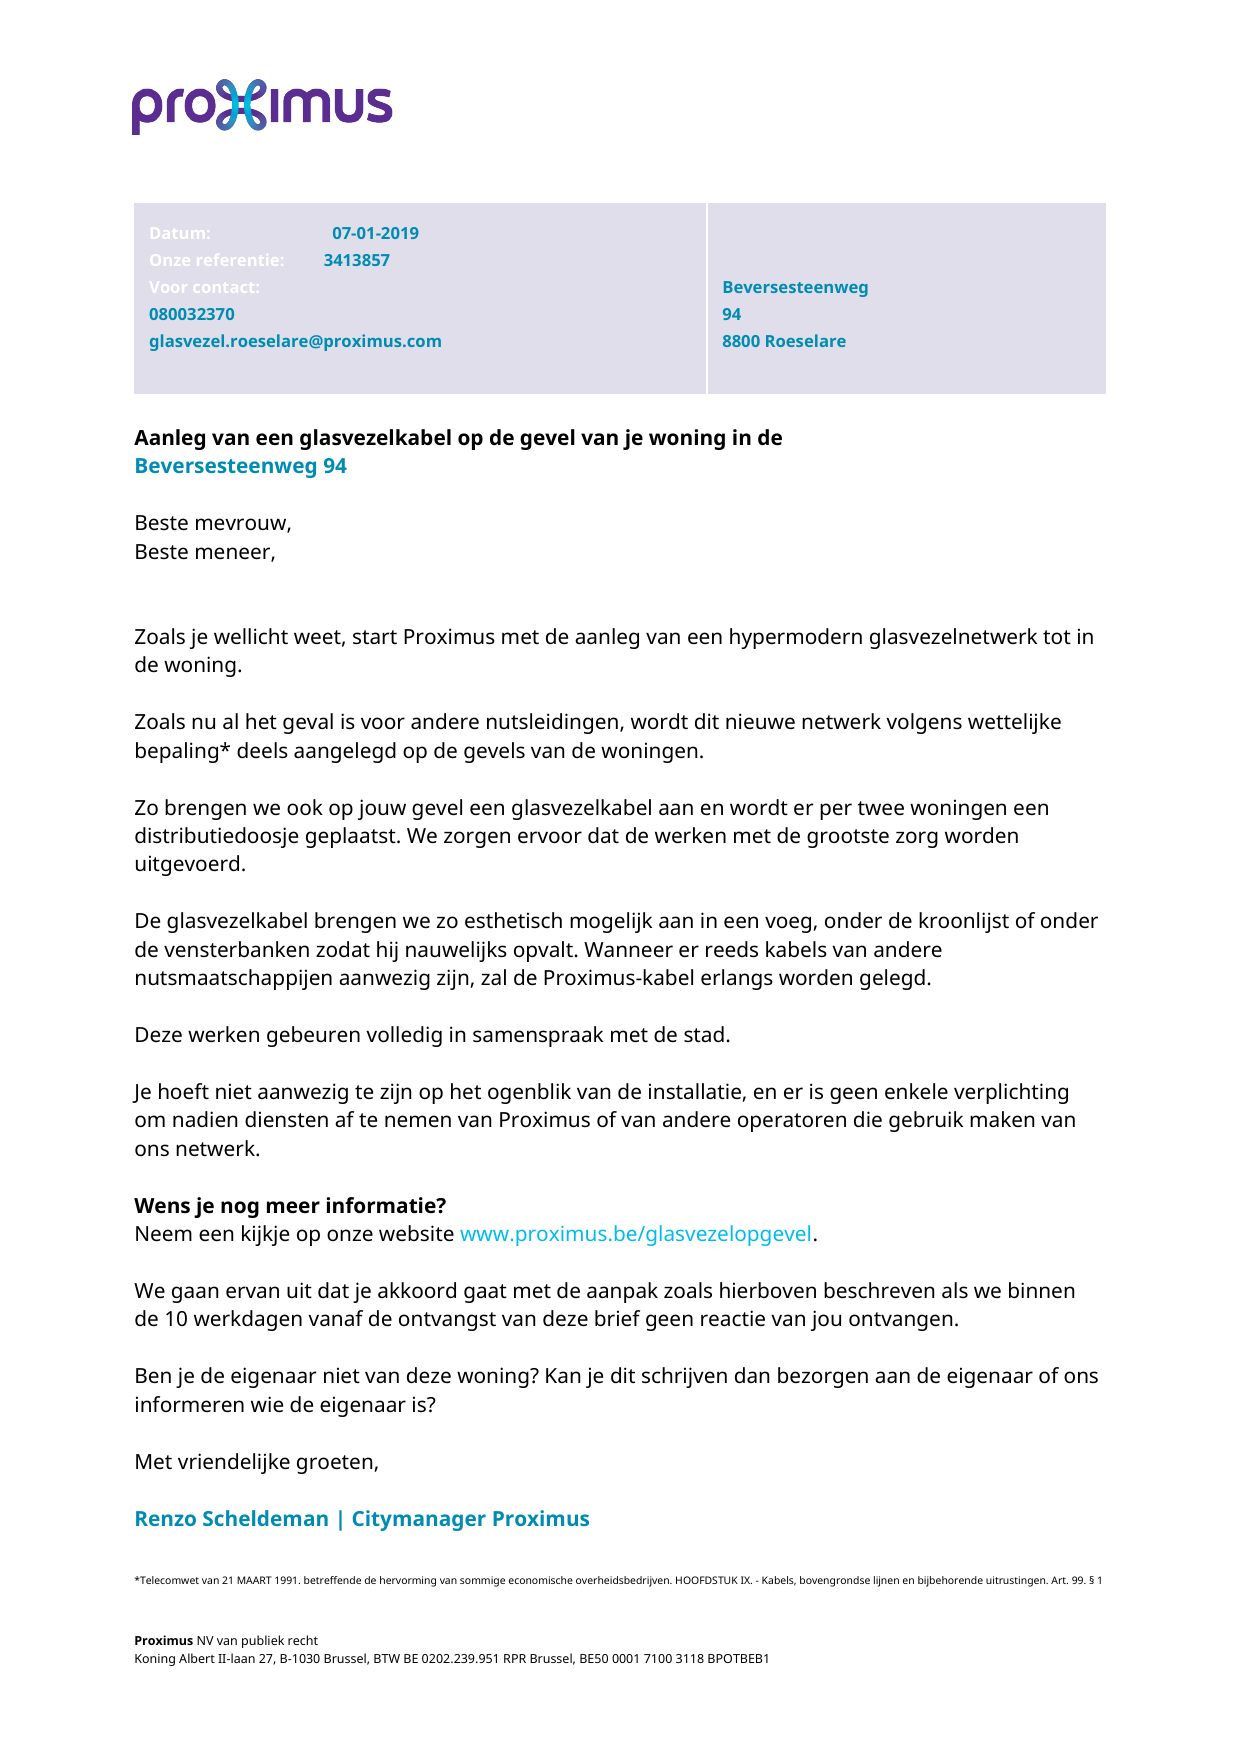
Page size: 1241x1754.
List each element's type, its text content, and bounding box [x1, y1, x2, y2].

table_header Beversesteenweg 94 8800 Roeselare [708, 203, 1106, 394]
text Wens je nog meer informatie? [134, 1191, 1106, 1219]
text Zoals nu al het geval is voor andere nutsleidingen, wordt dit nieuwe netwerk volgens wettelijke bepaling* deels aangelegd op de gevels van de woningen. [134, 707, 1106, 764]
text Ben je de eigenaar niet van deze woning? Kan je dit schrijven dan bezorgen aan de eigenaar of ons informeren wie de eigenaar is? [134, 1361, 1106, 1418]
picture [0, 0, 1241, 149]
table_header Datum: 07-01-2019 Onze referentie: 3413857 Voor contact: 080032370 glasvezel.roeselare@proximus.com [134, 203, 706, 394]
text Beste meneer, [134, 537, 1106, 565]
text Zo brengen we ook op jouw gevel een glasvezelkabel aan en wordt er per twee woningen een distributiedoosje geplaatst. We zorgen ervoor dat de werken met de grootste zorg worden uitgevoerd. [134, 793, 1106, 878]
text Beversesteenweg 94 [134, 451, 1106, 480]
text Met vriendelijke groeten, [134, 1447, 1106, 1475]
text Aanleg van een glasvezelkabel op de gevel van je woning in de [134, 423, 1106, 451]
text We gaan ervan uit dat je akkoord gaat met de aanpak zoals hierboven beschreven als we binnen de 10 werkdagen vanaf de ontvangst van deze brief geen reactie van jou ontvangen. [134, 1276, 1106, 1333]
text Neem een kijkje op onze website www.proximus.be/glasvezelopgevel. [134, 1219, 1106, 1248]
text Renzo Scheldeman | Citymanager Proximus [134, 1504, 1106, 1532]
text Deze werken gebeuren volledig in samenspraak met de stad. [134, 1020, 1106, 1049]
text Je hoeft niet aanwezig te zijn op het ogenblik van de installatie, en er is geen enkele verplichting om nadien diensten af te nemen van Proximus of van andere operatoren die gebruik maken van ons netwerk. [134, 1077, 1106, 1162]
text Zoals je wellicht weet, start Proximus met de aanleg van een hypermodern glasvezelnetwerk tot in de woning. [134, 622, 1106, 679]
text *Telecomwet van 21 MAART 1991. betreffende de hervorming van sommige economische overheidsbedrijven. HOOFDSTUK IX. - Kabels, bovengrondse lijnen en bijbehorende uitrustingen. Art. 99. § 1 [134, 1561, 1106, 1588]
text Beste mevrouw, [134, 508, 1106, 537]
text De glasvezelkabel brengen we zo esthetisch mogelijk aan in een voeg, onder de kroonlijst of onder de vensterbanken zodat hij nauwelijks opvalt. Wanneer er reeds kabels van andere nutsmaatschappijen aanwezig zijn, zal de Proximus-kabel erlangs worden gelegd. [134, 906, 1106, 992]
